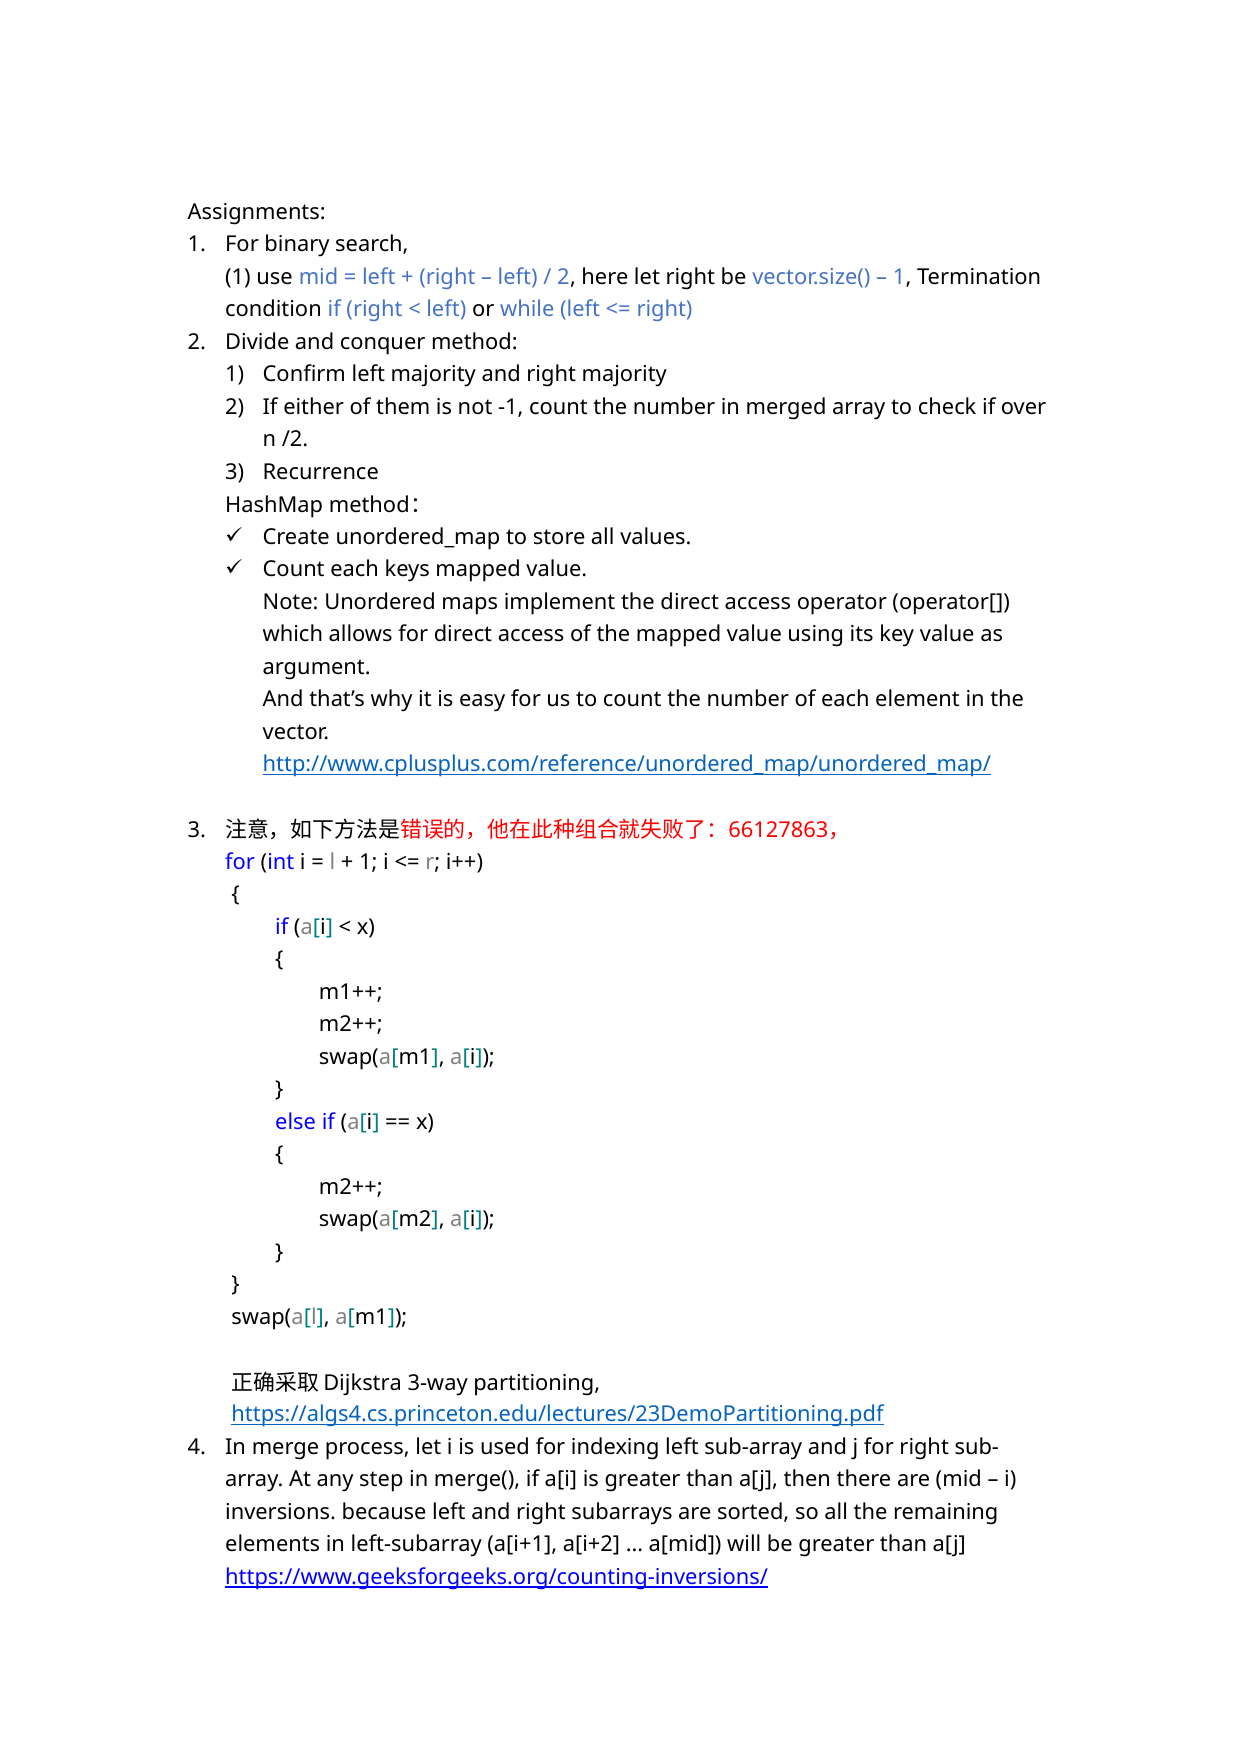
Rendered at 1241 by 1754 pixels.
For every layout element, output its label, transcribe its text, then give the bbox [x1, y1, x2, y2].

text m2++; [187, 1007, 1053, 1039]
list For binary search, [187, 227, 1053, 259]
text { [187, 877, 1053, 909]
text swap(a[l], a[m1]); [187, 1299, 1053, 1332]
list Create unordered_map to store all values. [225, 519, 1053, 552]
list Note: Unordered maps implement the direct access operator (operator[]) which allows for direct access of the mapped value using its key value as argument. [262, 584, 1053, 682]
text else if (a[i] == x) [187, 1104, 1053, 1137]
text } [187, 1234, 1053, 1267]
text m2++; [187, 1169, 1053, 1202]
list https://www.geeksforgeeks.org/counting-inversions/ [225, 1559, 1053, 1592]
text Assignments: [187, 194, 1053, 227]
text { [187, 1137, 1053, 1169]
list Divide and conquer method: [187, 324, 1053, 357]
list In merge process, let i is used for indexing left sub-array and j for right sub-array. At any step in merge(), if a[i] is greater than a[j], then there are (mid – i) inversions. because left and right subarrays are sorted, so all the remaining elements in left-subarray (a[i+1], a[i+2] … a[mid]) will be greater than a[j] [187, 1429, 1053, 1559]
list 注意，如下方法是错误的，他在此种组合就失败了：66127863， [187, 812, 1053, 844]
text } [187, 1072, 1053, 1104]
text swap(a[m1], a[i]); [187, 1039, 1053, 1072]
list http://www.cplusplus.com/reference/unordered_map/unordered_map/ [262, 747, 1053, 779]
text 正确采取Dijkstra 3-way partitioning, [187, 1364, 1053, 1397]
text } [187, 1267, 1053, 1299]
text m1++; [187, 974, 1053, 1007]
list If either of them is not -1, count the number in merged array to check if over n /2. [225, 389, 1053, 454]
list Confirm left majority and right majority [225, 357, 1053, 389]
text HashMap method： [225, 487, 1053, 519]
text swap(a[m2], a[i]); [187, 1202, 1053, 1234]
list Count each keys mapped value. [225, 552, 1053, 584]
text if (a[i] < x) [187, 909, 1053, 942]
list And that’s why it is easy for us to count the number of each element in the vector. [262, 682, 1053, 747]
list (1) use mid = left + (right – left) / 2, here let right be vector.size() – 1, Termination condition if (right < left) or while (left <= right) [225, 259, 1053, 324]
list Recurrence [225, 454, 1053, 487]
text { [187, 942, 1053, 974]
list for (int i = l + 1; i <= r; i++) [225, 844, 1053, 877]
text https://algs4.cs.princeton.edu/lectures/23DemoPartitioning.pdf [187, 1397, 1053, 1429]
